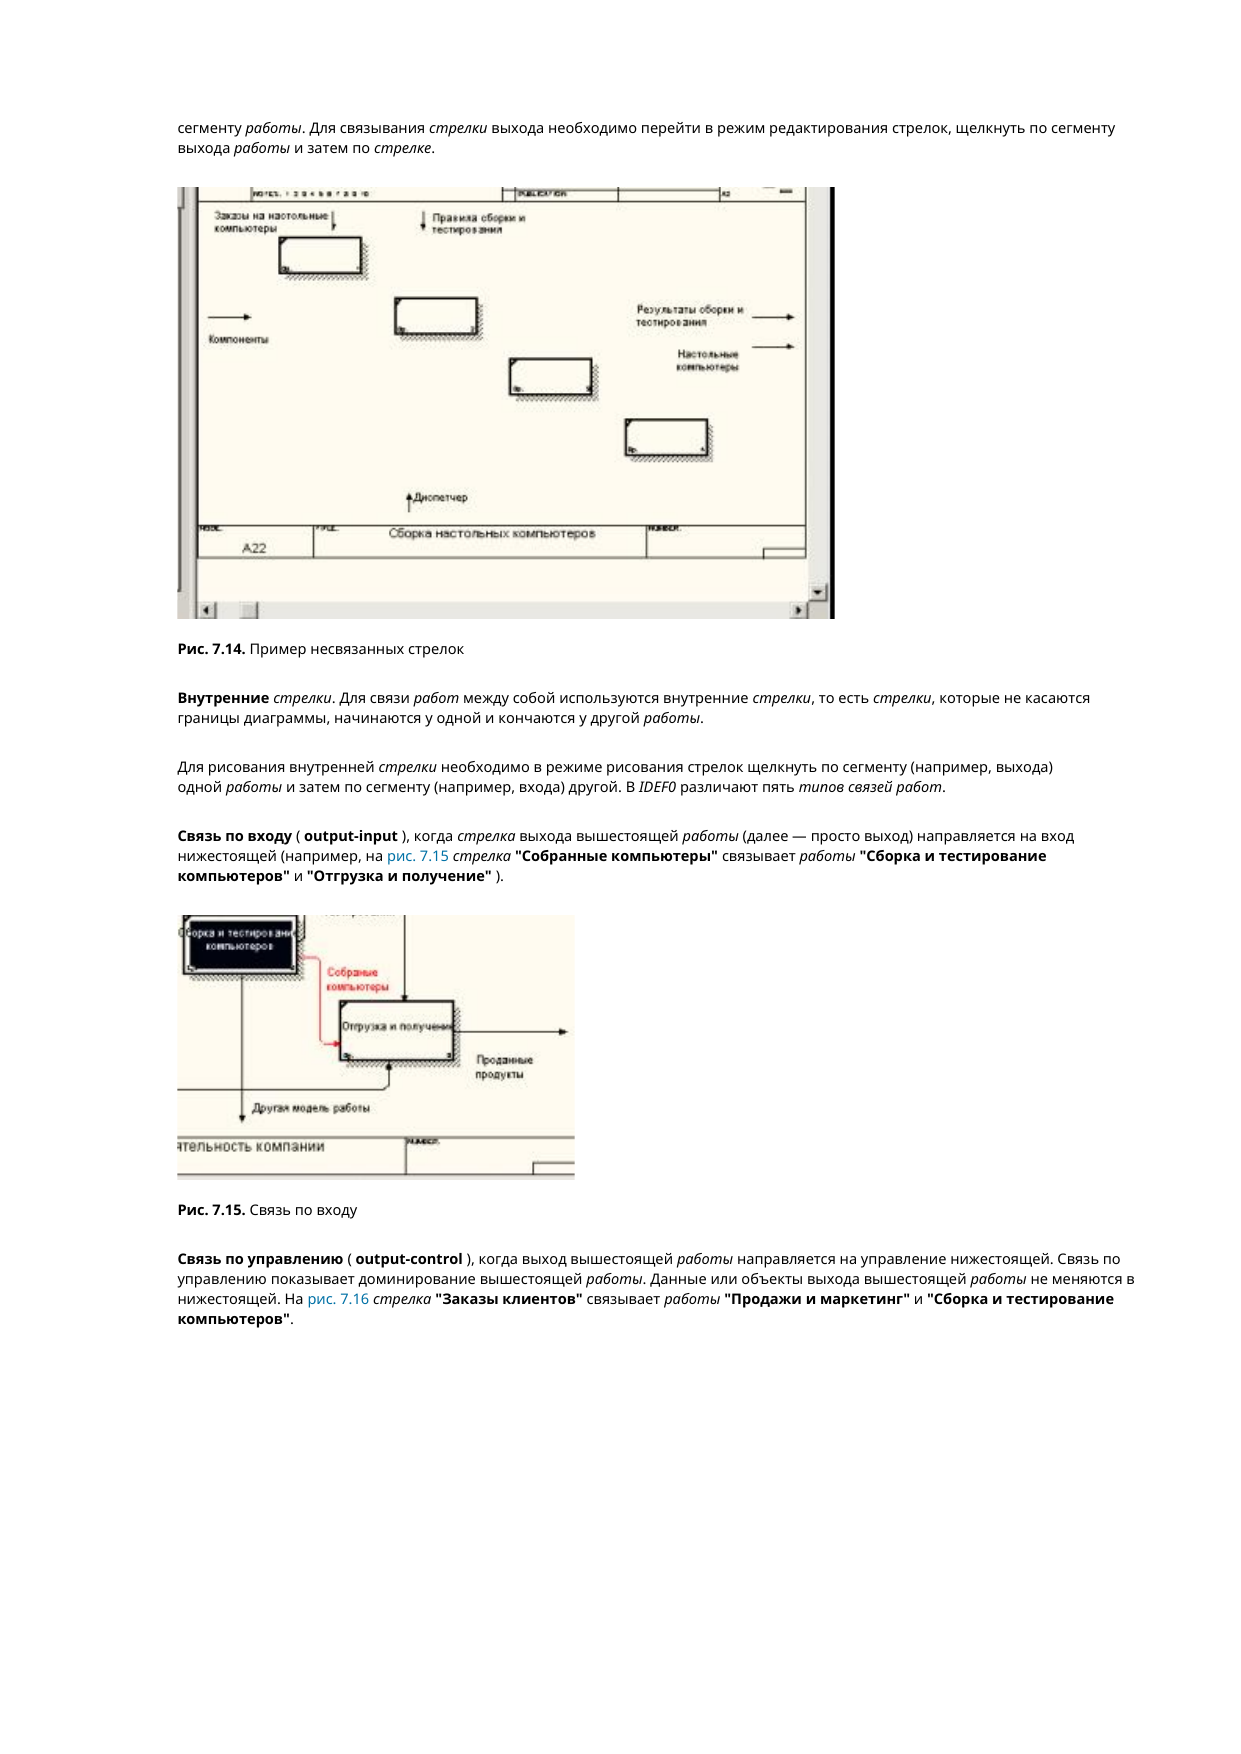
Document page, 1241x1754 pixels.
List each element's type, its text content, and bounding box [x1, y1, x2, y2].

text Связь по управлению ( output-control ), когда выход вышестоящей работы направляется на управление нижестоящей. Связь по управлению показывает доминирование вышестоящей работы. Данные или объекты выхода вышестоящей работы не меняются в нижестоящей. На рис. 7.16 стрелка "Заказы клиентов" связывает работы "Продажи и маркетинг" и "Сборка и тестирование компьютеров". [177, 1249, 1152, 1329]
text Рис. 7.15. Связь по входу [177, 1180, 1152, 1220]
picture [177, 915, 575, 1180]
text Для рисования внутренней стрелки необходимо в режиме рисования стрелок щелкнуть по сегменту (например, выхода) одной работы и затем по сегменту (например, входа) другой. В IDEF0 различают пять типов связей работ. [177, 757, 1152, 797]
picture [177, 187, 835, 619]
text Связь по входу ( output-input ), когда стрелка выхода вышестоящей работы (далее — просто выход) направляется на вход нижестоящей (например, на рис. 7.15 стрелка "Собранные компьютеры" связывает работы "Сборка и тестирование компьютеров" и "Отгрузка и получение" ). [177, 826, 1152, 886]
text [177, 118, 1152, 158]
picture [319, 1296, 324, 1304]
text Рис. 7.14. Пример несвязанных стрелок [177, 618, 1152, 658]
text Внутренние стрелки. Для связи работ между собой используются внутренние стрелки, то есть стрелки, которые не касаются границы диаграммы, начинаются у одной и кончаются у другой работы. [177, 687, 1152, 727]
